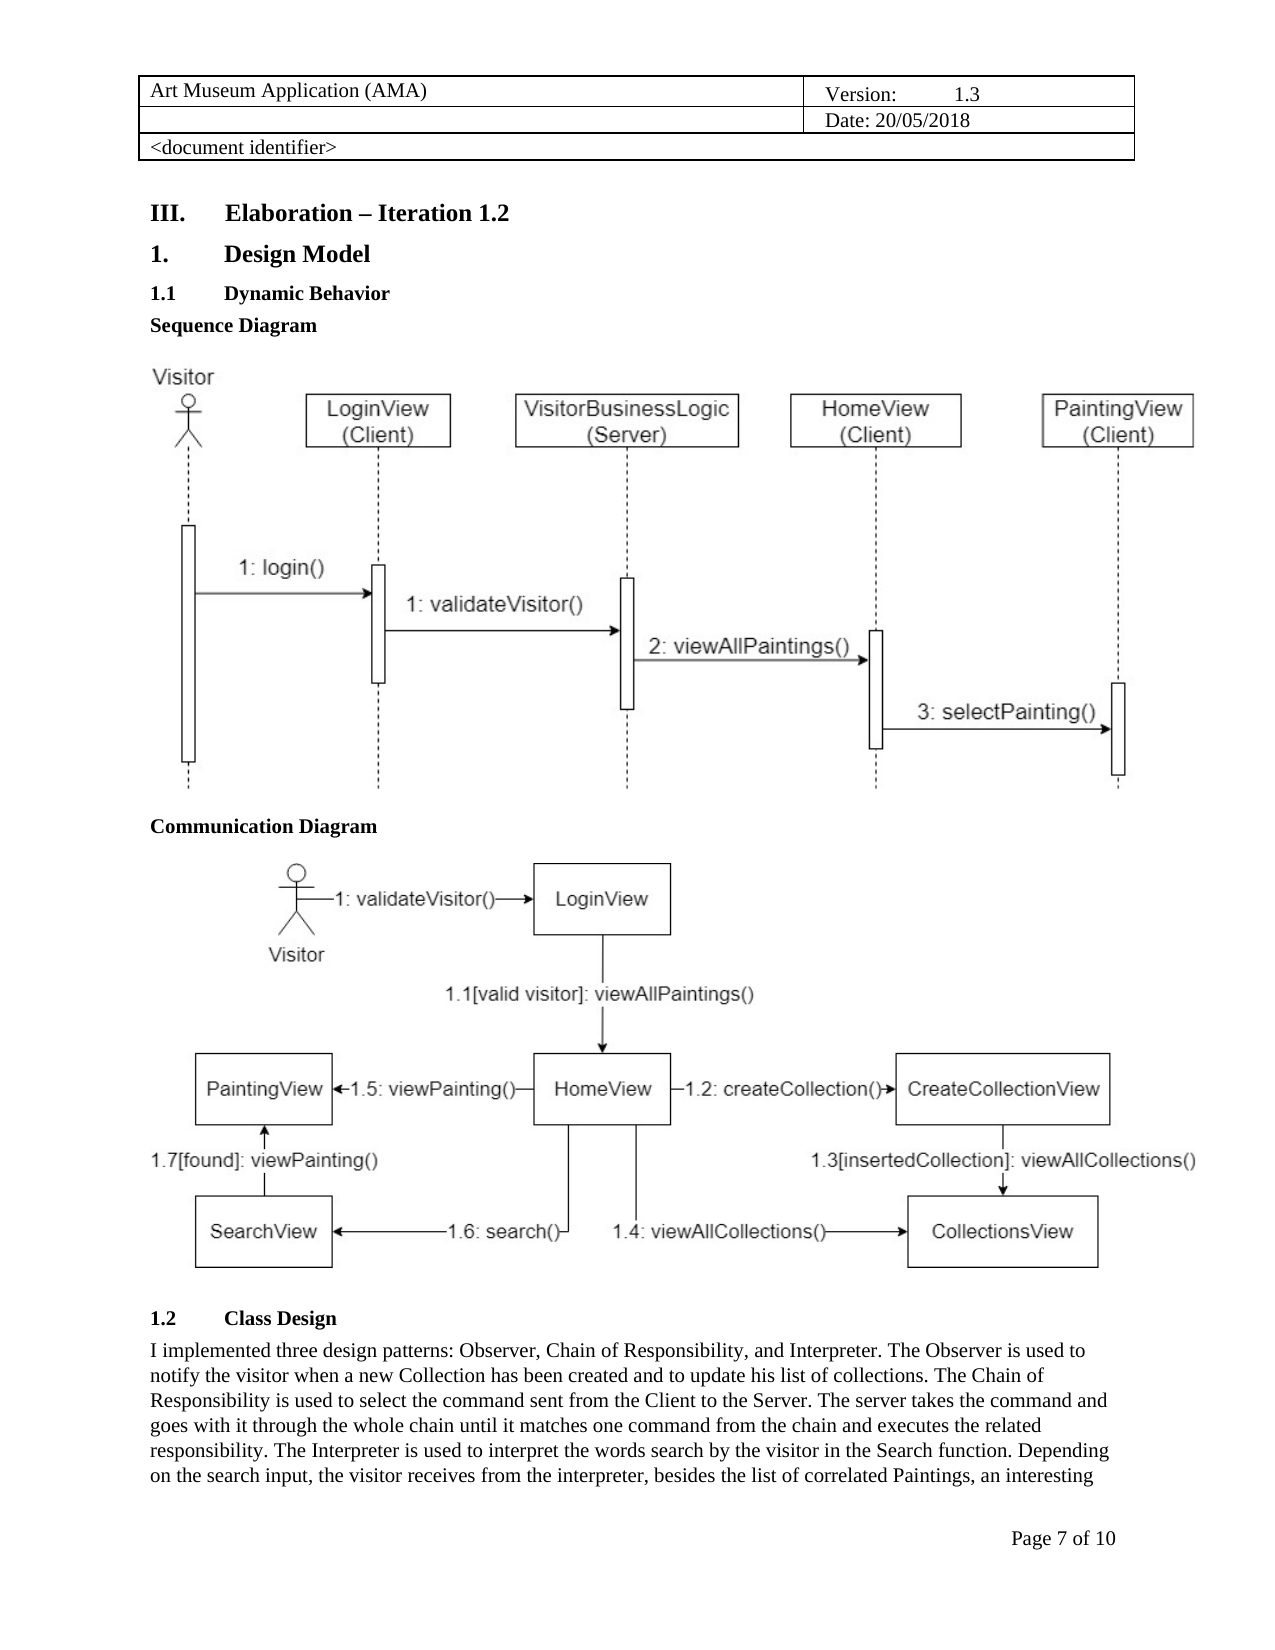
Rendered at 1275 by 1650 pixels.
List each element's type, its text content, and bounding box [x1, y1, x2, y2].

subtitle Design Model [150, 239, 1125, 268]
text Communication Diagram [150, 813, 1125, 838]
subtitle Elaboration – Iteration 1.2 [150, 198, 1125, 227]
subtitle Class Design [150, 1305, 1125, 1330]
picture [150, 361, 1195, 789]
text Sequence Diagram [150, 312, 1125, 337]
picture [150, 863, 1196, 1268]
subtitle Dynamic Behavior [150, 280, 1125, 305]
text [150, 1337, 1125, 1487]
